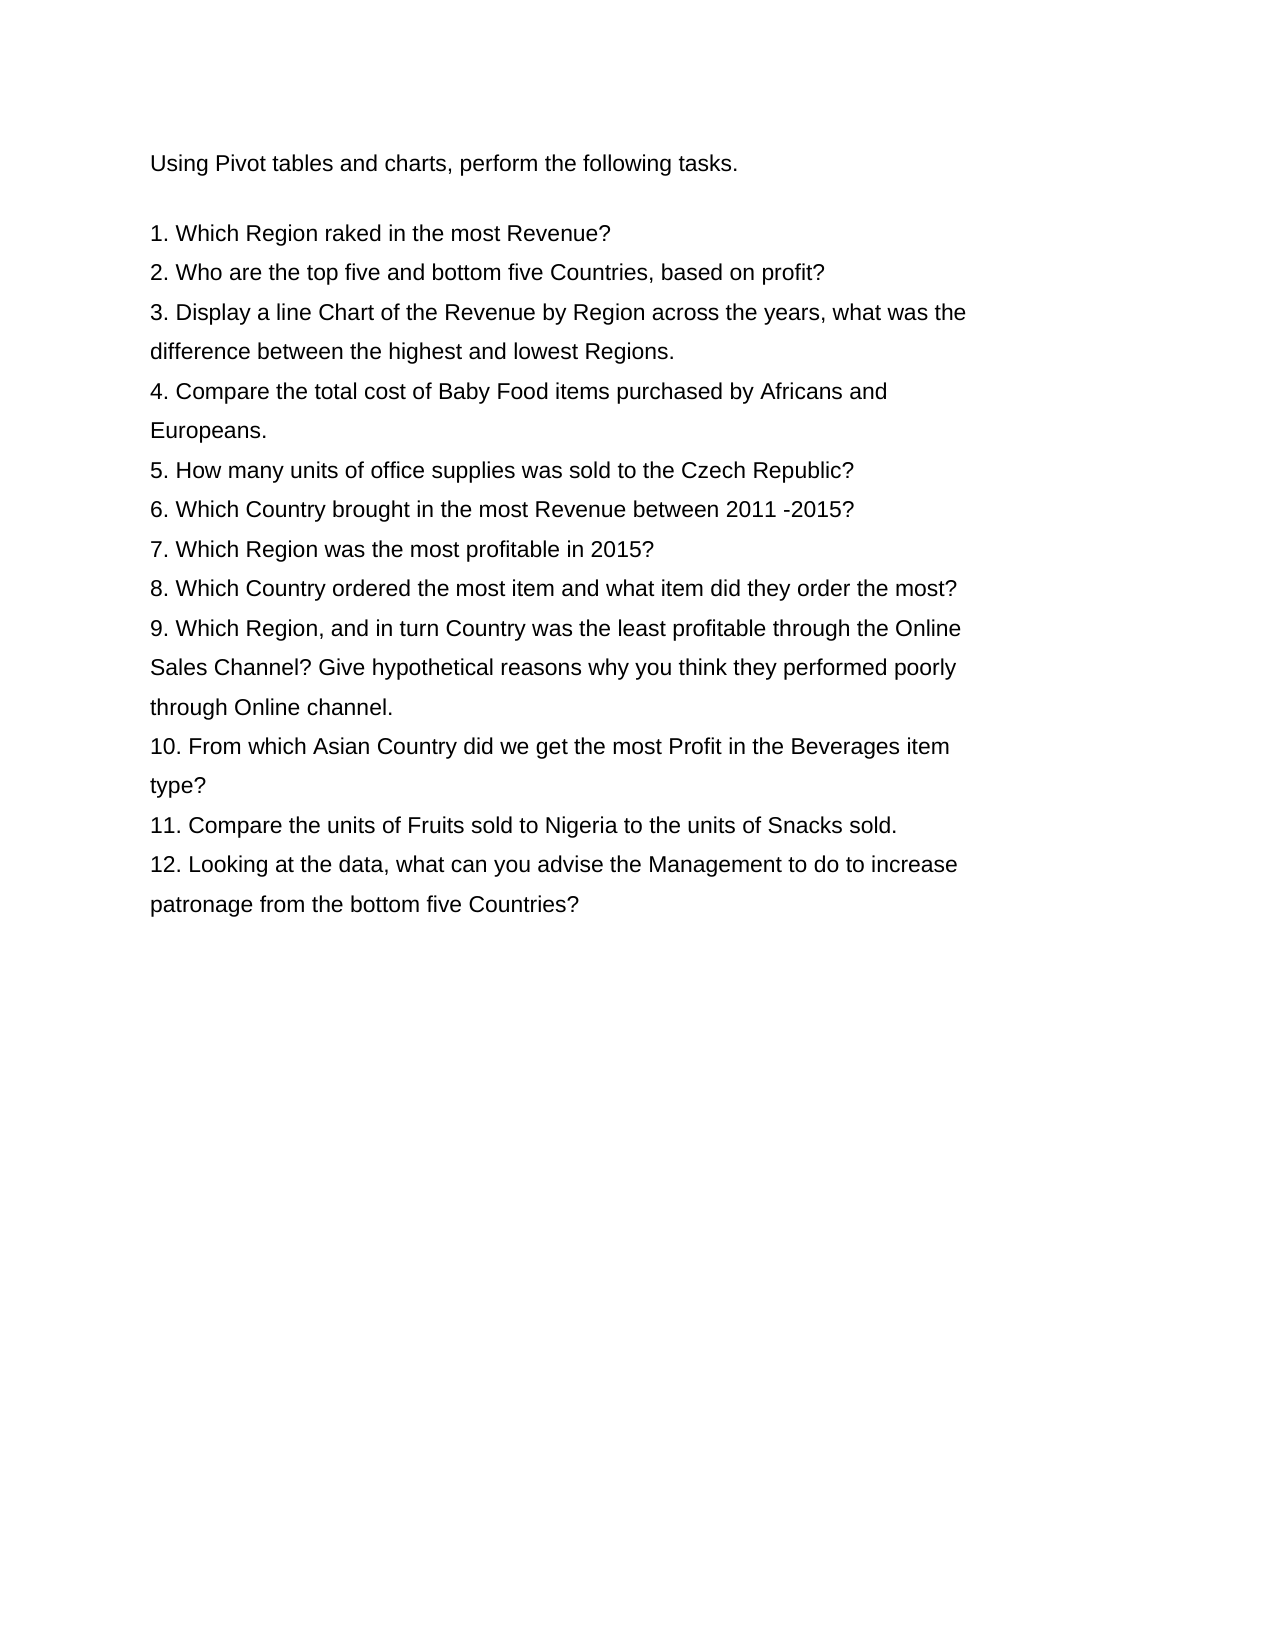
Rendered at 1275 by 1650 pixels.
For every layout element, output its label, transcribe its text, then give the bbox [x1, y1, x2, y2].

text Sales Channel? Give hypothetical reasons why you think they performed poorly [150, 654, 1125, 680]
text 2. Who are the top five and bottom five Countries, based on profit? [150, 259, 1125, 286]
text 4. Compare the total cost of Baby Food items purchased by Africans and [150, 378, 1125, 404]
text 6. Which Country brought in the most Revenue between 2011 -2015? [150, 496, 1125, 522]
text through Online channel. [150, 693, 1125, 720]
text difference between the highest and lowest Regions. [150, 338, 1125, 364]
text Using Pivot tables and charts, perform the following tasks. [150, 150, 1125, 176]
text type? [150, 772, 1125, 799]
text Europeans. [150, 417, 1125, 443]
text 1. Which Region raked in the most Revenue? [150, 220, 1125, 246]
text 11. Compare the units of Fruits sold to Nigeria to the units of Snacks sold. [150, 812, 1125, 838]
text 8. Which Country ordered the most item and what item did they order the most? [150, 575, 1125, 601]
text 5. How many units of office supplies was sold to the Czech Republic? [150, 457, 1125, 483]
text patronage from the bottom five Countries? [150, 891, 1125, 917]
text 12. Looking at the data, what can you advise the Management to do to increase [150, 851, 1125, 878]
text 7. Which Region was the most profitable in 2015? [150, 536, 1125, 562]
text 10. From which Asian Country did we get the most Profit in the Beverages item [150, 733, 1125, 759]
text 9. Which Region, and in turn Country was the least profitable through the Online [150, 614, 1125, 641]
text 3. Display a line Chart of the Revenue by Region across the years, what was the [150, 299, 1125, 325]
